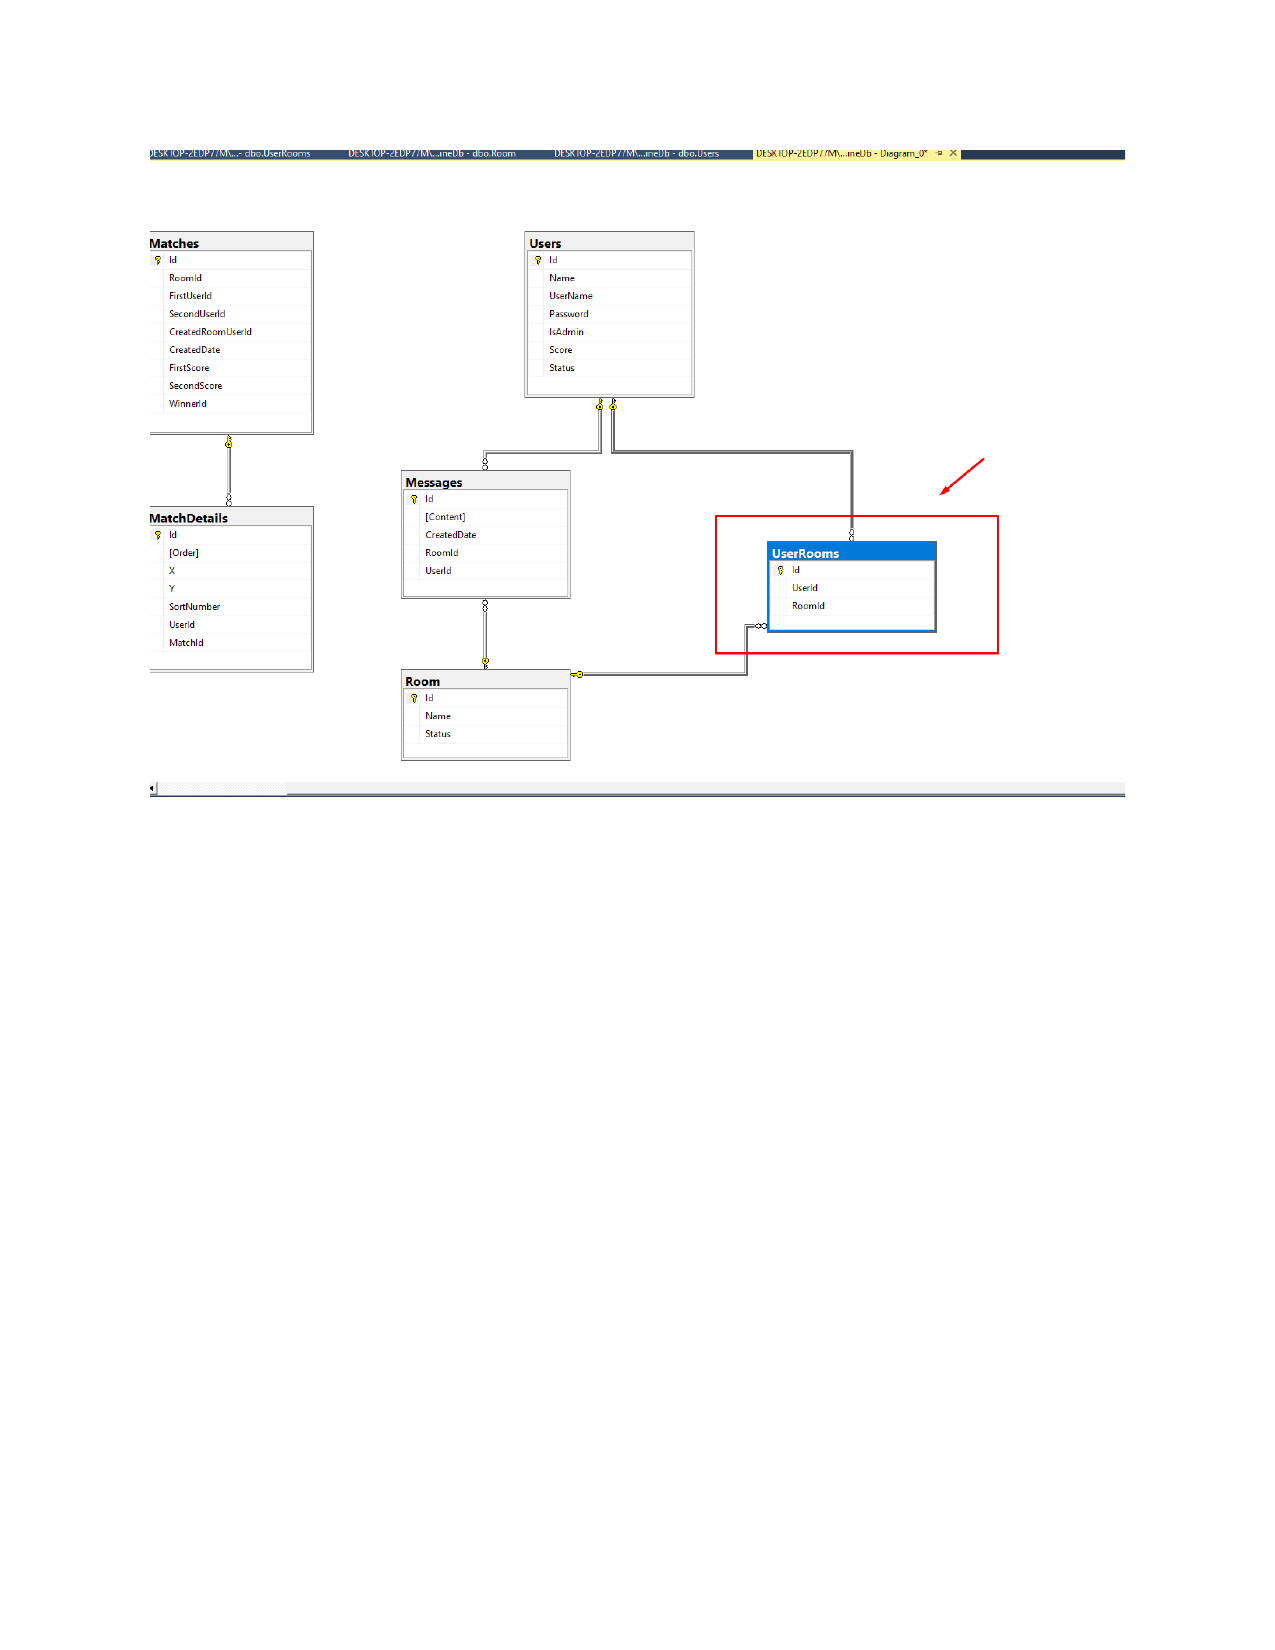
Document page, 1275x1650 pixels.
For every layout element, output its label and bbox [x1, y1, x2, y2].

picture [150, 150, 1125, 797]
